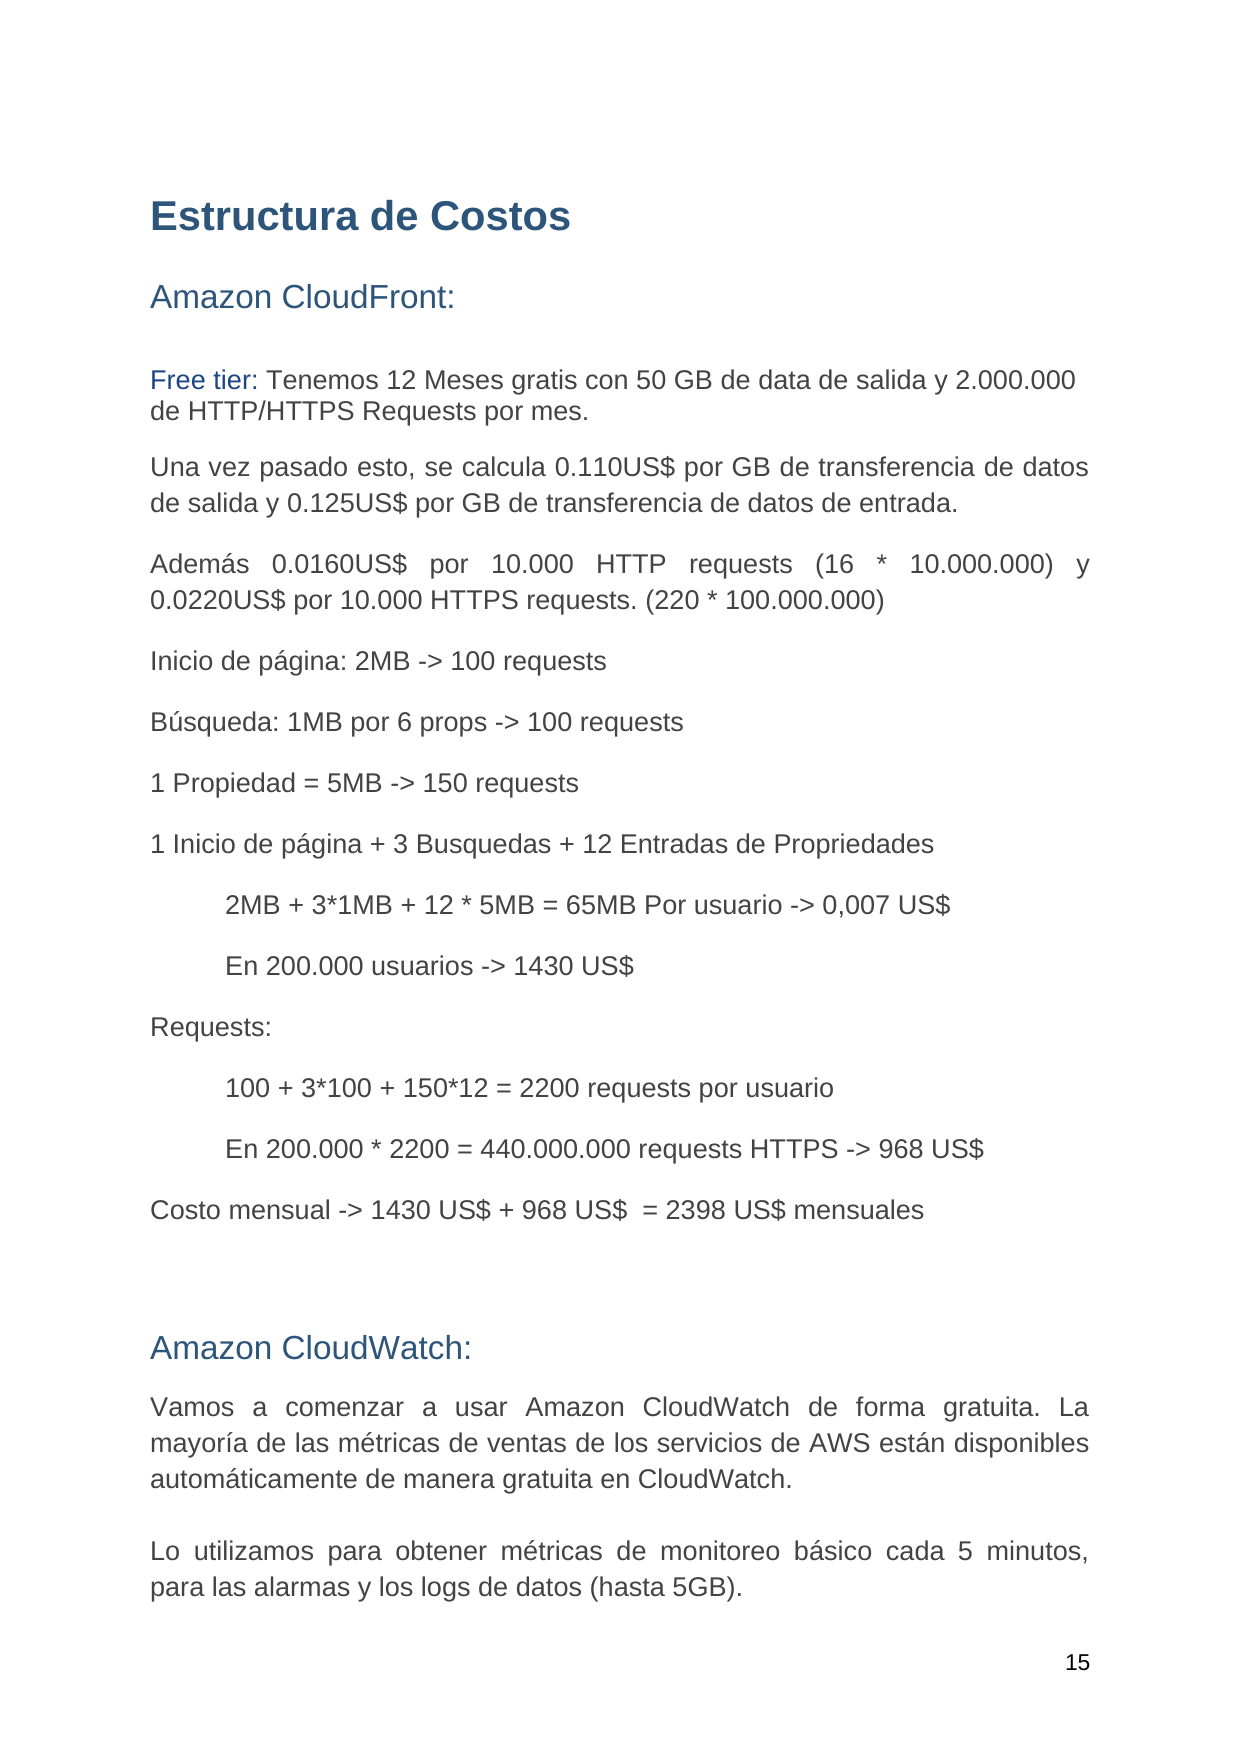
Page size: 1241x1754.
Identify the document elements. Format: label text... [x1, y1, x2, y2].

text 1 Propiedad = 5MB -> 150 requests [150, 767, 1090, 798]
text Además 0.0160US$ por 10.000 HTTP requests (16 * 10.000.000) y 0.0220US$ por 10.000 HTTPS requests. (220 * 100.000.000) [150, 548, 1090, 616]
subtitle Amazon CloudFront: [150, 277, 1090, 316]
text Free tier: Tenemos 12 Meses gratis con 50 GB de data de salida y 2.000.000 de HTTP/HTTPS Requests por mes. [150, 364, 1090, 426]
text 1 Inicio de página + 3 Busquedas + 12 Entradas de Propriedades [150, 828, 1090, 859]
text Vamos a comenzar a usar Amazon CloudWatch de forma gratuita. La mayoría de las métricas de ventas de los servicios de AWS están disponibles automáticamente de manera gratuita en CloudWatch. [150, 1391, 1090, 1494]
text 2MB + 3*1MB + 12 * 5MB = 65MB Por usuario -> 0,007 US$ [150, 889, 1090, 920]
text Requests: [150, 1011, 1090, 1042]
text Búsqueda: 1MB por 6 props -> 100 requests [150, 706, 1090, 737]
text En 200.000 * 2200 = 440.000.000 requests HTTPS -> 968 US$ [225, 1133, 1090, 1164]
subtitle Amazon CloudWatch: [150, 1328, 1090, 1366]
text 100 + 3*100 + 150*12 = 2200 requests por usuario [150, 1072, 1090, 1103]
text Costo mensual -> 1430 US$ + 968 US$ = 2398 US$ mensuales [150, 1194, 1090, 1225]
text Una vez pasado esto, se calcula 0.110US$ por GB de transferencia de datos de salida y 0.125US$ por GB de transferencia de datos de entrada. [150, 451, 1090, 519]
text Inicio de página: 2MB -> 100 requests [150, 645, 1090, 676]
subtitle Estructura de Costos [150, 192, 1090, 239]
text En 200.000 usuarios -> 1430 US$ [150, 950, 1090, 981]
text Lo utilizamos para obtener métricas de monitoreo básico cada 5 minutos, para las alarmas y los logs de datos (hasta 5GB). [150, 1535, 1090, 1602]
